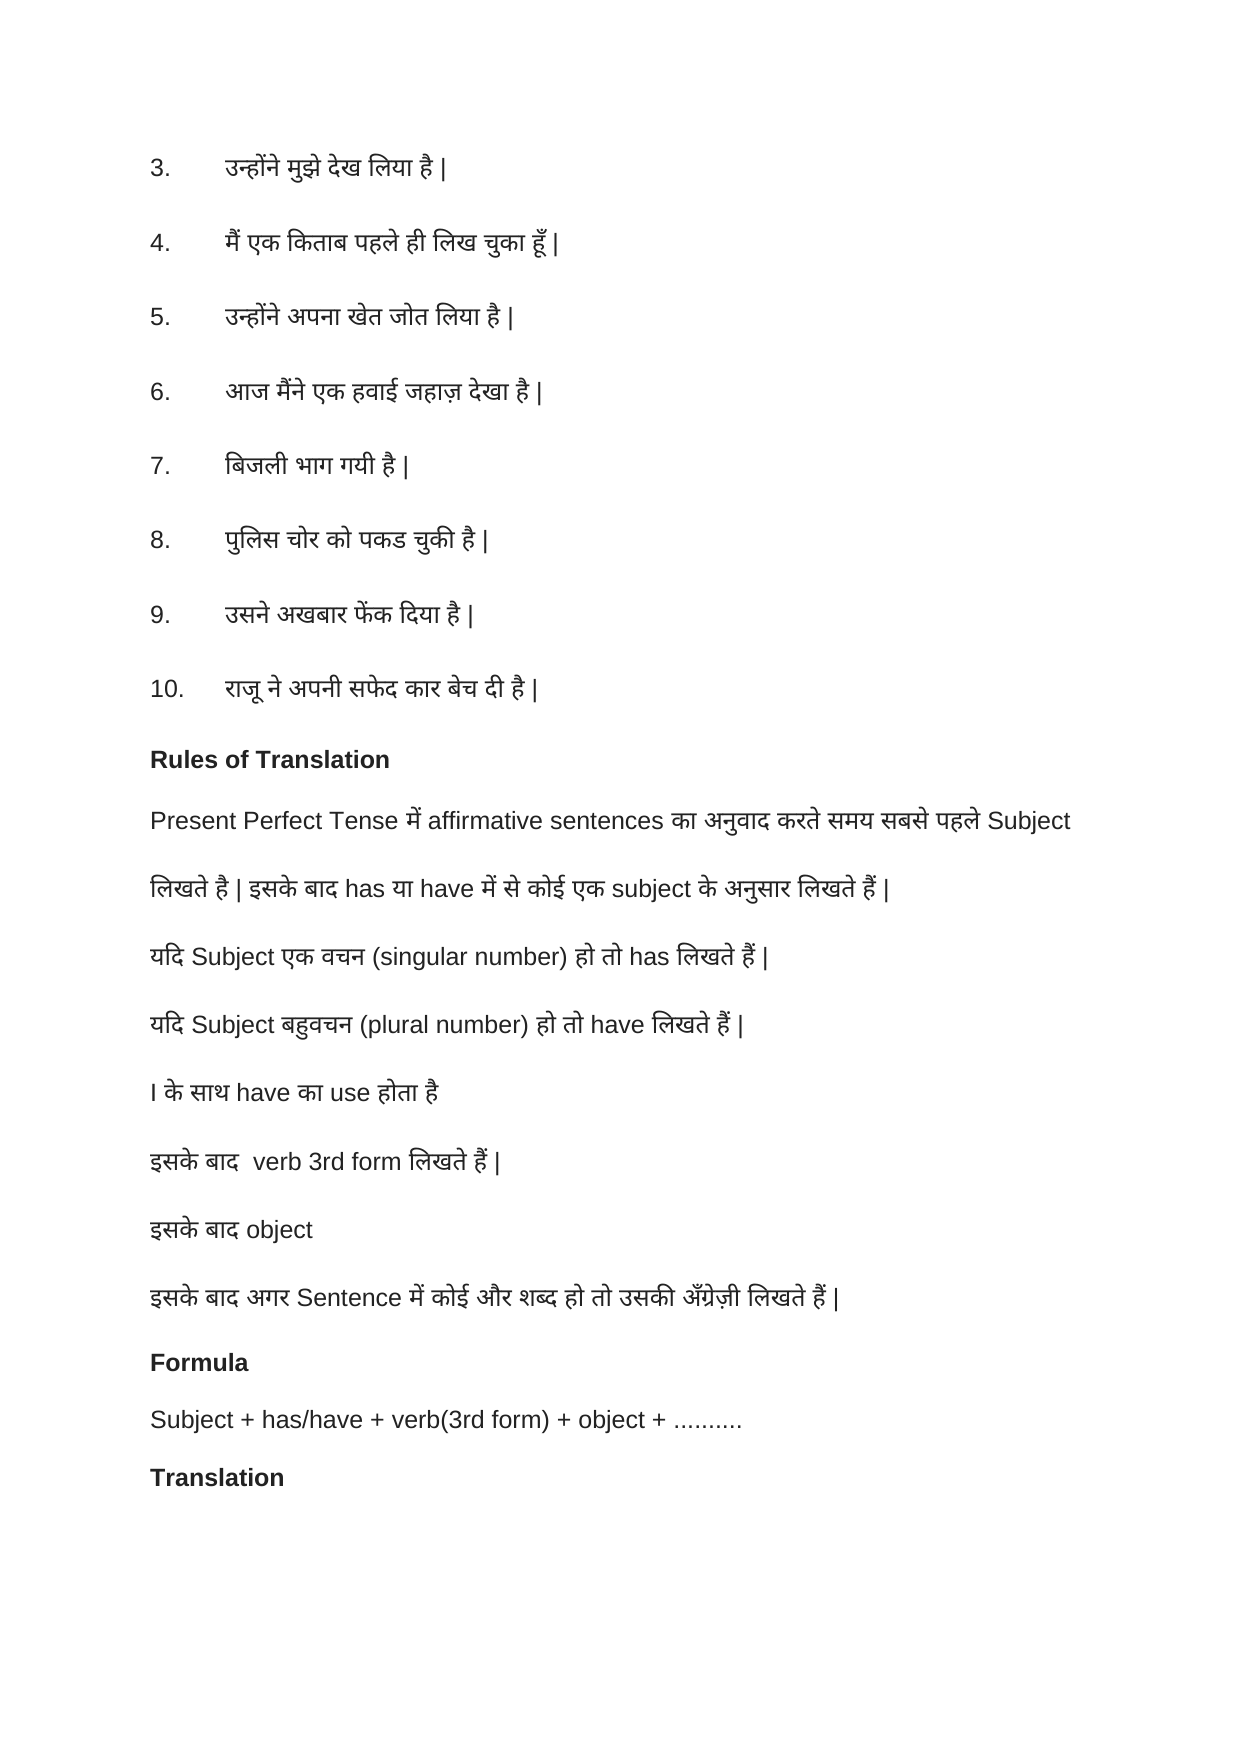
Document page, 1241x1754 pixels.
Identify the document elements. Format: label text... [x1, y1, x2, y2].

text Translation [150, 1462, 1090, 1491]
text यदि Subject एक वचन (singular number) हो तो has लिखते हैं | [150, 939, 1090, 973]
text Present Perfect Tense में affirmative sentences का अनुवाद करते समय सबसे पहले Subject लिखते है | इसके बाद has या have में से कोई एक subject के अनुसार लिखते हैं | [150, 802, 1090, 905]
list पुलिस चोर को पकड चुकी है | [150, 522, 1090, 556]
text इसके बाद object [150, 1211, 1090, 1245]
text I के साथ have का use होता है [150, 1075, 1090, 1109]
text Subject + has/have + verb(3rd form) + object + .......... [150, 1405, 1090, 1434]
list उन्होंने मुझे देख लिया है | [150, 150, 1090, 184]
text यदि Subject बहुवचन (plural number) हो तो have लिखते हैं | [150, 1007, 1090, 1041]
text इसके बाद verb 3rd form लिखते हैं | [150, 1143, 1090, 1177]
text इसके बाद अगर Sentence में कोई और शब्द हो तो उसकी अँग्रेज़ी लिखते हैं | [150, 1279, 1090, 1313]
text Formula [150, 1347, 1090, 1376]
list उन्होंने अपना खेत जोत लिया है | [150, 299, 1090, 333]
text Rules of Translation [150, 745, 1090, 774]
list मैं एक किताब पहले ही लिख चुका हूँ | [150, 224, 1090, 258]
list बिजली भाग गयी है | [150, 447, 1090, 482]
list उसने अखबार फेंक दिया है | [150, 596, 1090, 630]
list आज मैंने एक हवाई जहाज़ देखा है | [150, 373, 1090, 407]
list राजू ने अपनी सफेद कार बेच दी है | [150, 671, 1090, 705]
